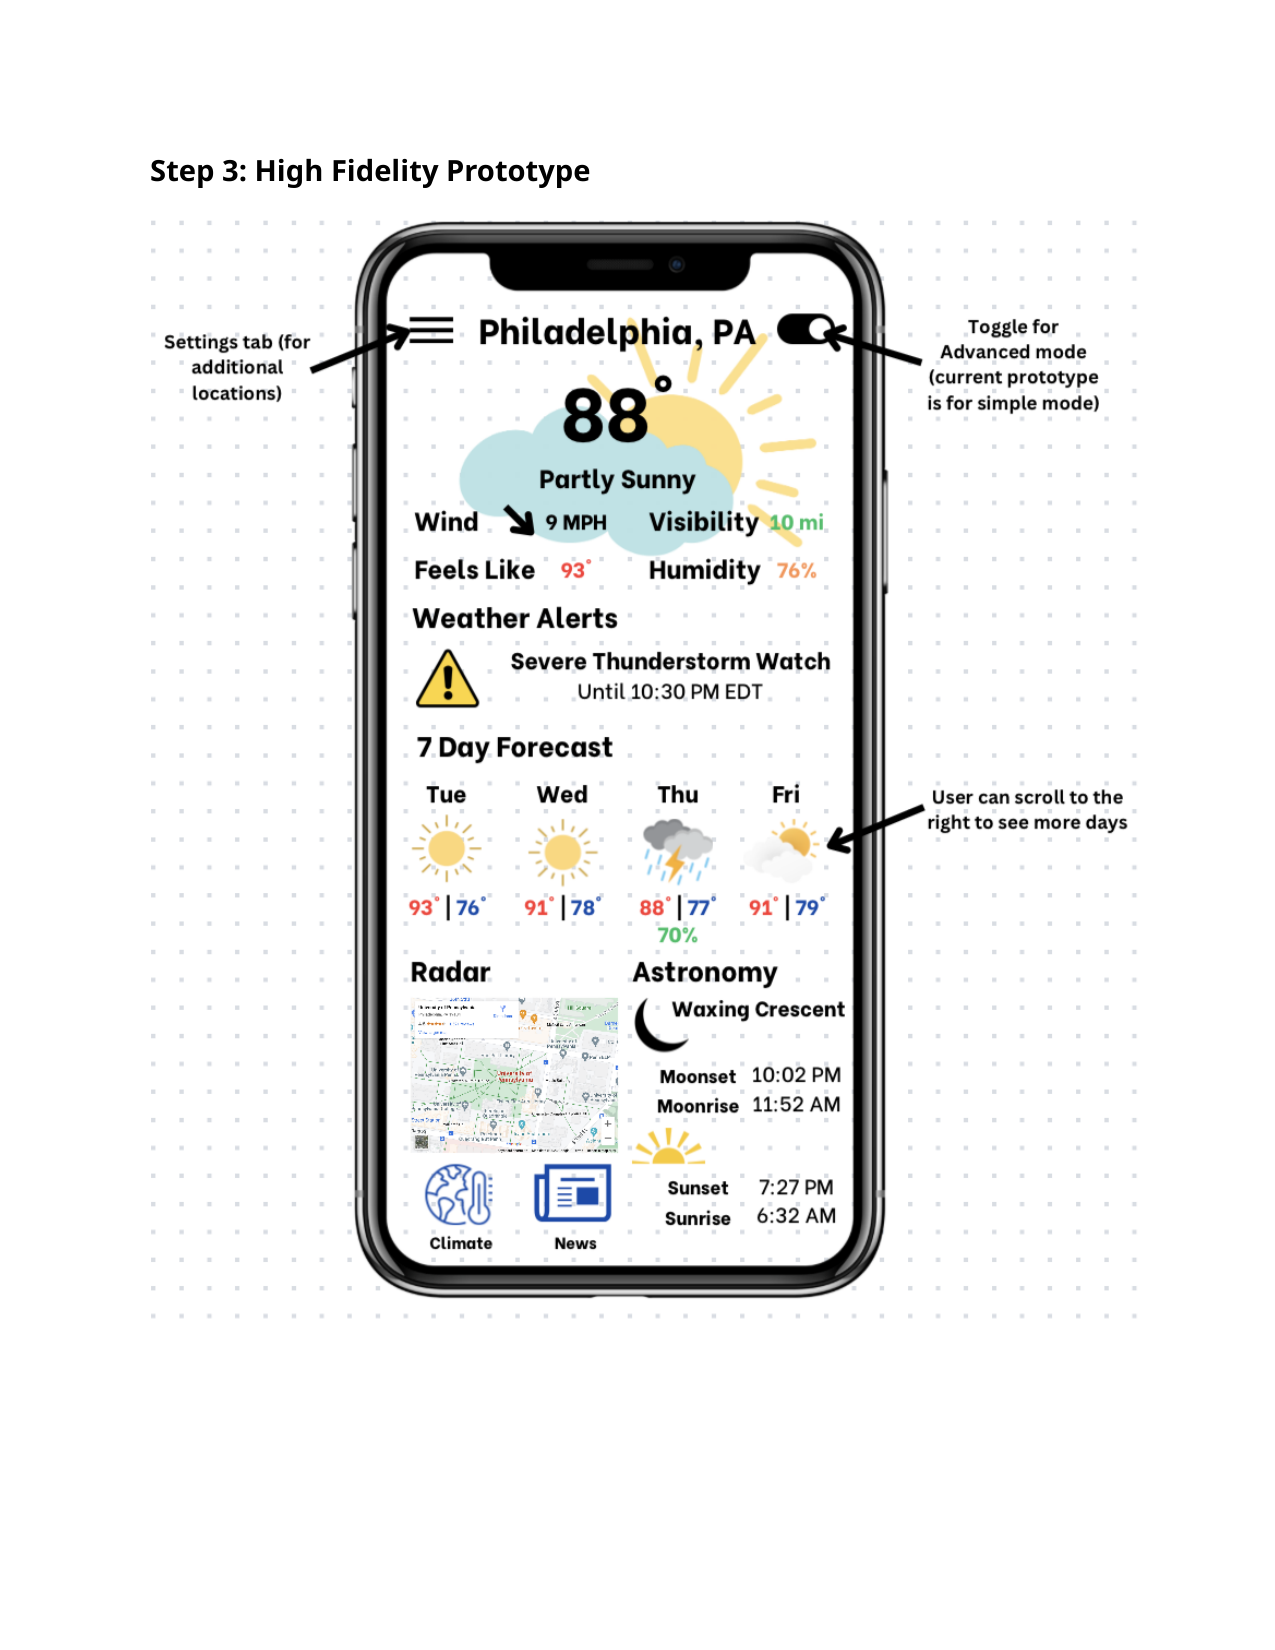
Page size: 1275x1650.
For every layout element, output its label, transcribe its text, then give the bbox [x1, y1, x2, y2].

text Step 3: High Fidelity Prototype [150, 150, 1125, 190]
picture [150, 212, 1147, 1321]
